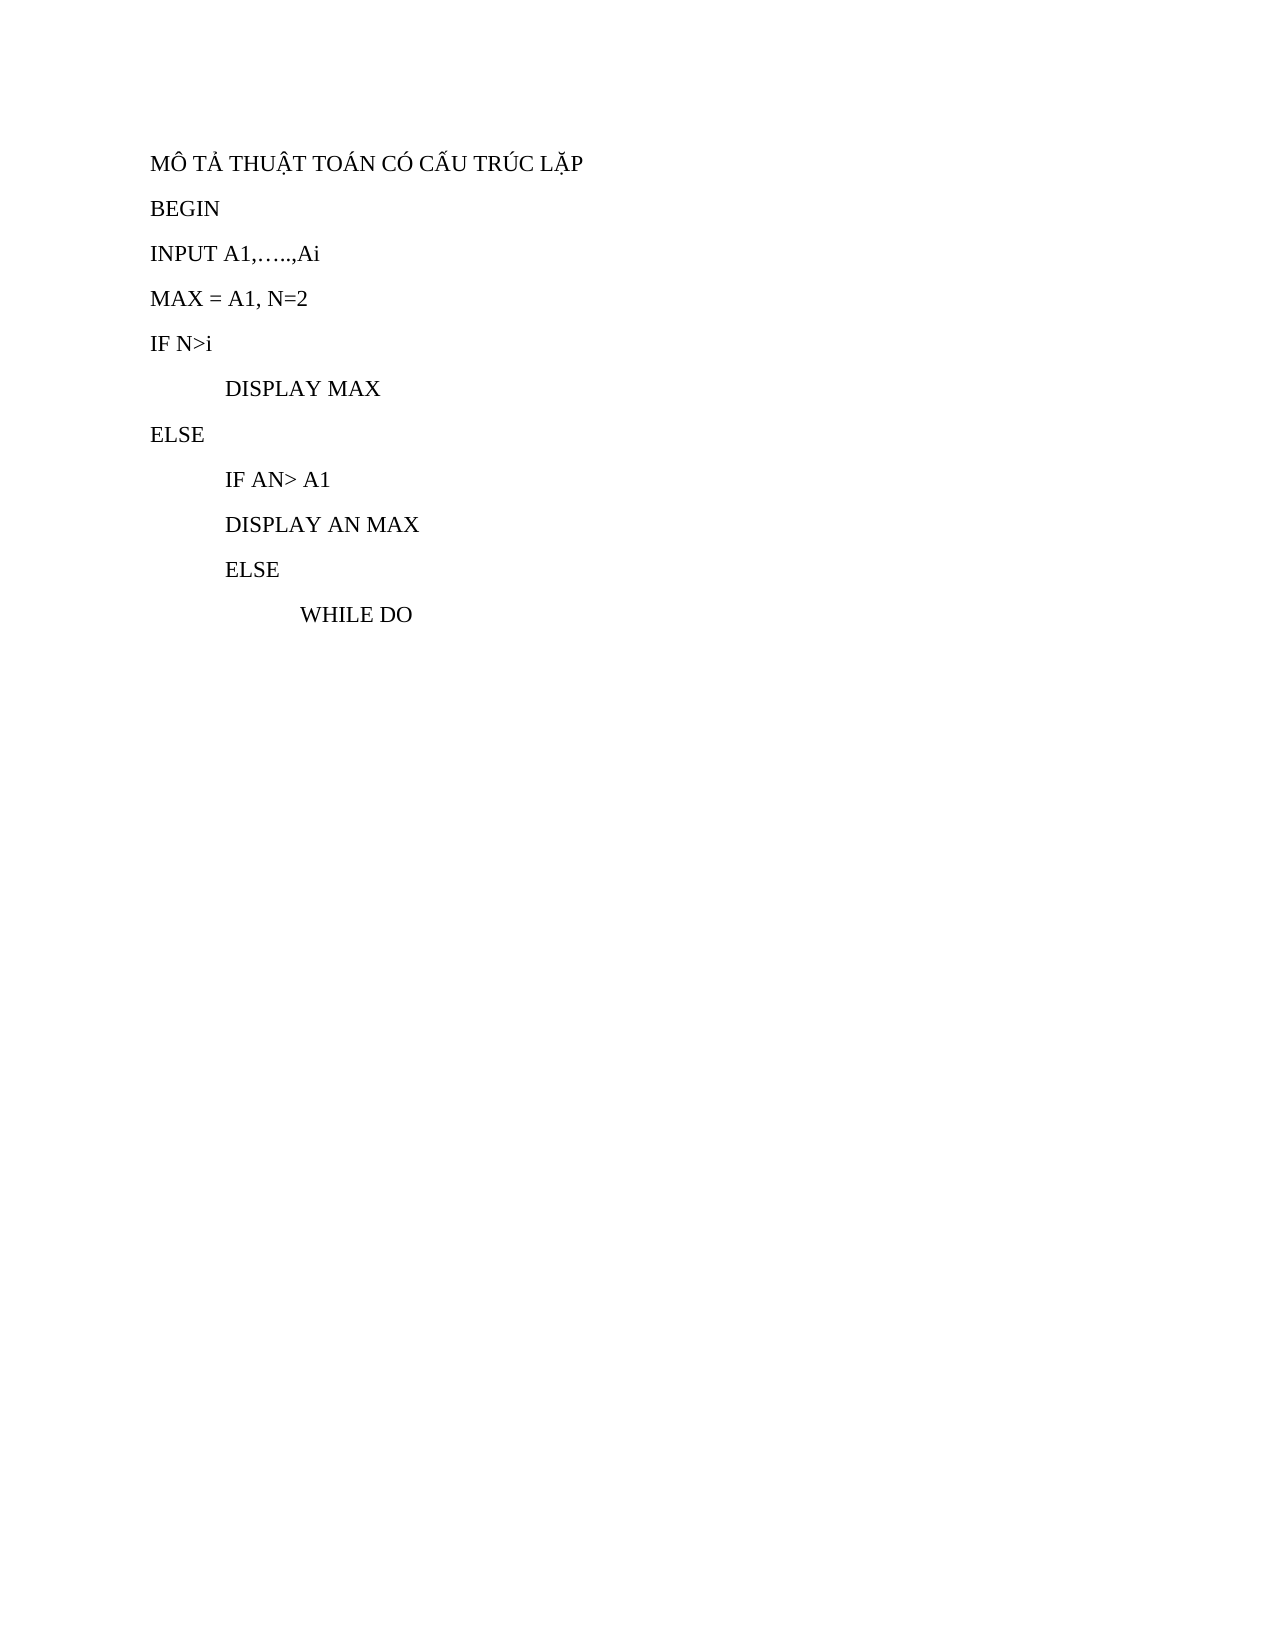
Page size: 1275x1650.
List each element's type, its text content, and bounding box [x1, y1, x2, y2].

text ELSE [150, 421, 1125, 447]
text WHILE DO [150, 601, 1125, 627]
text IF N>i [150, 330, 1125, 357]
text MÔ TẢ THUẬT TOÁN CÓ CẤU TRÚC LẶP [150, 150, 1125, 176]
text IF AN> A1 [150, 466, 1125, 492]
text BEGIN [150, 195, 1125, 221]
text ELSE [150, 556, 1125, 582]
text DISPLAY AN MAX [150, 511, 1125, 537]
text DISPLAY MAX [150, 376, 1125, 402]
text INPUT A1,…..,Ai [150, 240, 1125, 267]
text MAX = A1, N=2 [150, 285, 1125, 312]
